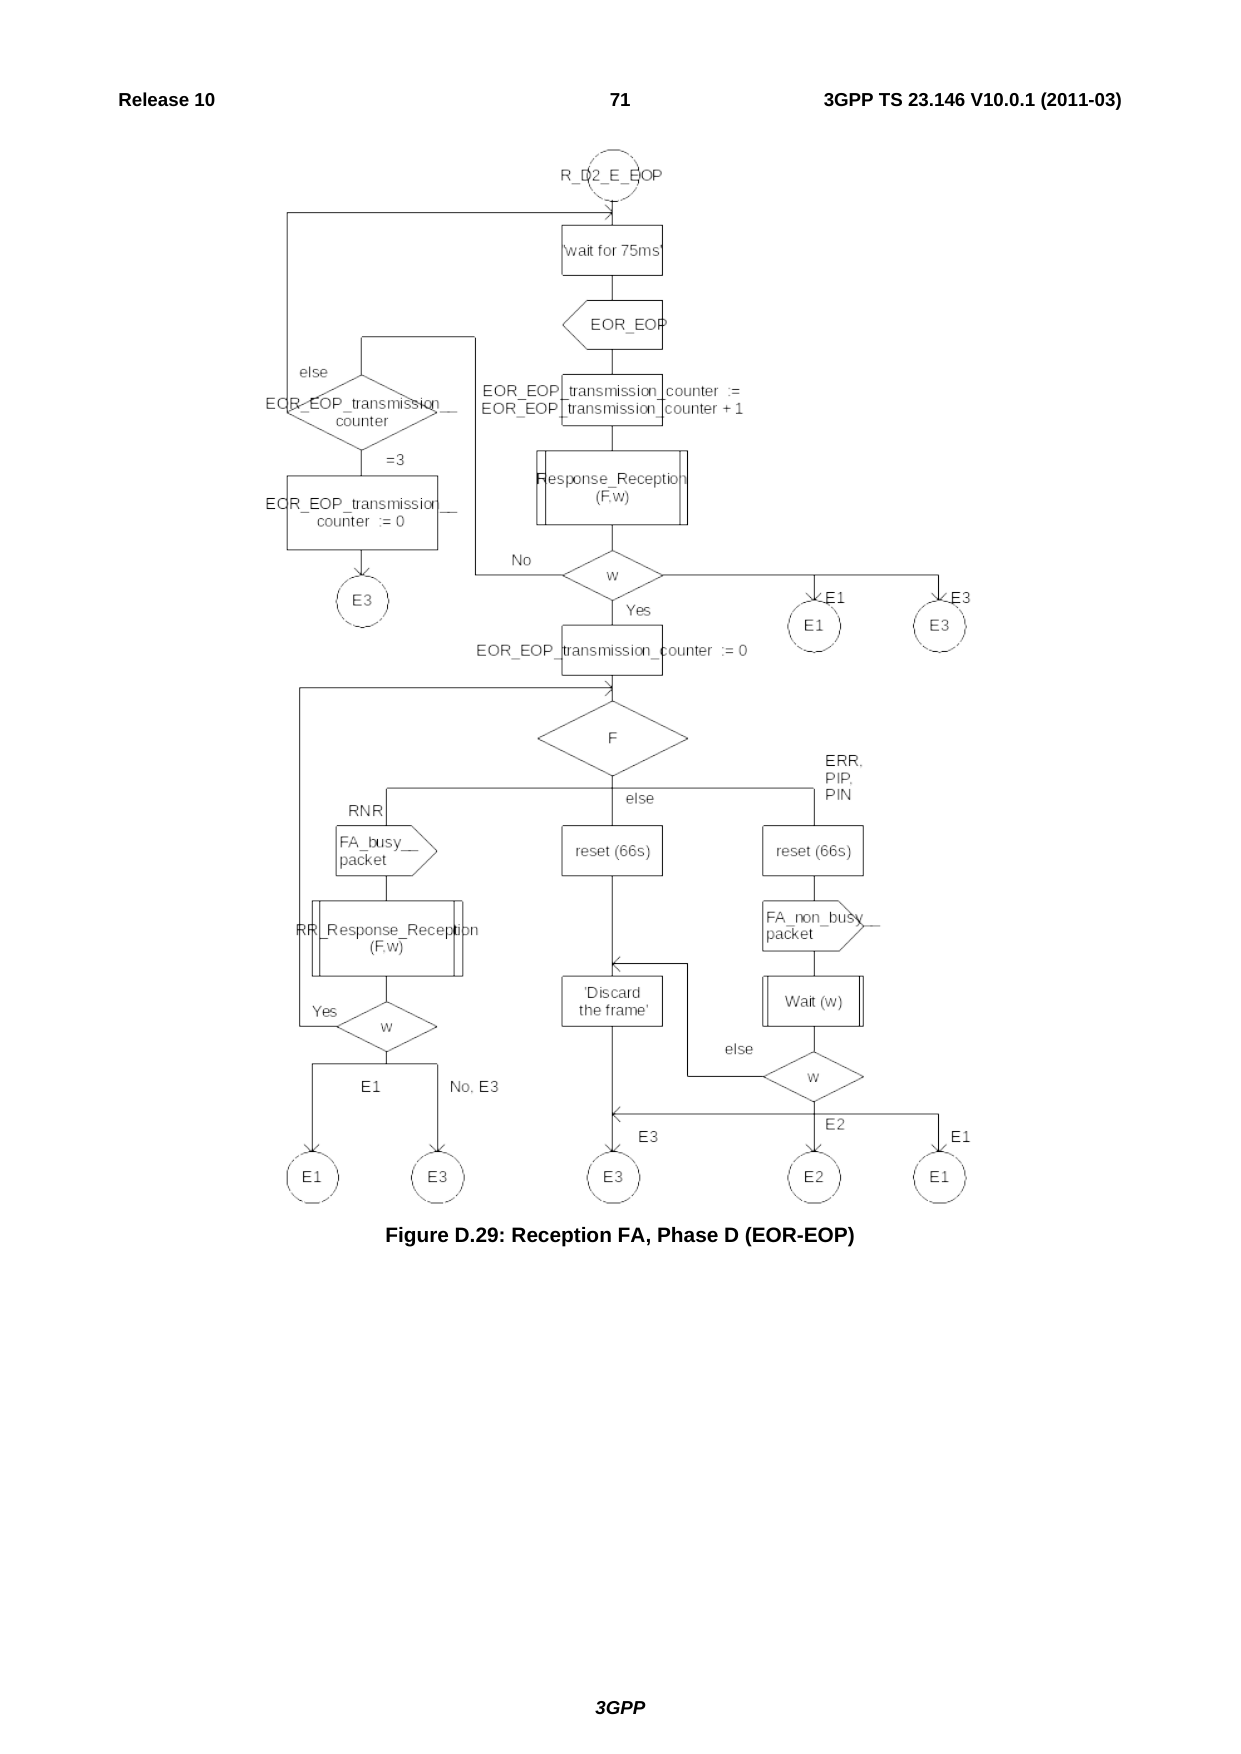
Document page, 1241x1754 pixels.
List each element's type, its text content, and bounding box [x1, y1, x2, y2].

text Figure D.29: Reception FA, Phase D (EOR-EOP) [118, 1223, 1122, 1247]
